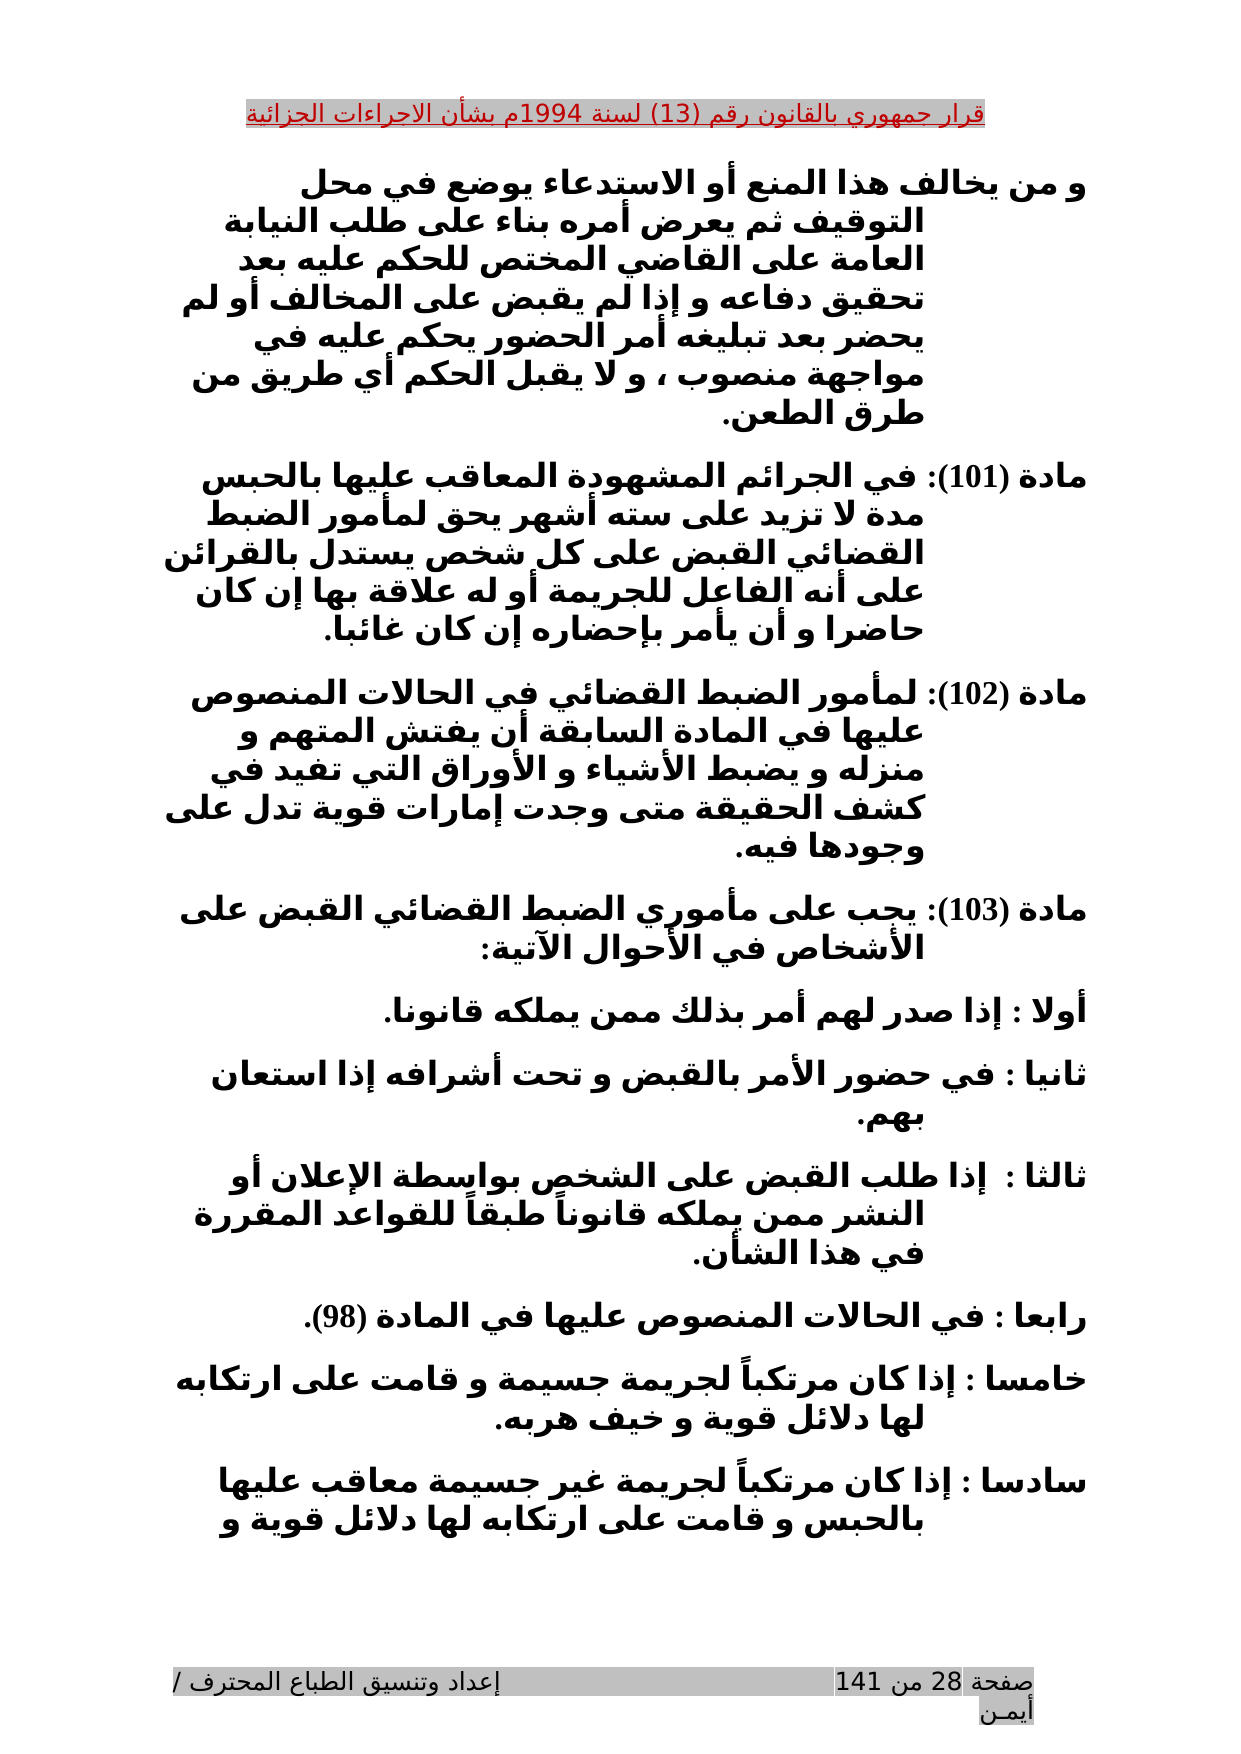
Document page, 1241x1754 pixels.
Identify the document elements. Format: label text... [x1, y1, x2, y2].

text ثانيا : في حضور الأمر بالقبض و تحت أشرافه إذا استعان بهم. [162, 1055, 1088, 1131]
text مادة (103): يجب على مأموري الضبط القضائي القبض على الأشخاص في الأحوال الآتية: [162, 890, 1088, 966]
text ثالثا : إذا طلب القبض على الشخص بواسطة الإعلان أو النشر ممن يملكه قانوناً طبقاً للقواعد المقررة في هذا الشأن. [162, 1156, 1088, 1271]
text مادة (102): لمأمور الضبط القضائي في الحالات المنصوص عليها في المادة السابقة أن يفتش المتهم و منزله و يضبط الأشياء و الأوراق التي تفيد في كشف الحقيقة متى وجدت إمارات قوية تدل على وجودها فيه. [162, 673, 1088, 865]
text و من يخالف هذا المنع أو الاستدعاء يوضع في محل التوقيف ثم يعرض أمره بناء على طلب النيابة العامة على القاضي المختص للحكم عليه بعد تحقيق دفاعه و إذا لم يقبض على المخالف أو لم يحضر بعد تبليغه أمر الحضور يحكم عليه في مواجهة منصوب ، و لا يقبل الحكم أي طريق من طرق الطعن. [162, 163, 1088, 431]
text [162, 1461, 1088, 1538]
text خامسا : إذا كان مرتكباً لجريمة جسيمة و قامت على ارتكابه لها دلائل قوية و خيف هربه. [162, 1360, 1088, 1436]
text أولا : إذا صدر لهم أمر بذلك ممن يملكه قانونا. [162, 991, 1088, 1030]
text مادة (101): في الجرائم المشهودة المعاقب عليها بالحبس مدة لا تزيد على سته أشهر يحق لمأمور الضبط القضائي القبض على كل شخص يستدل بالقرائن على أنه الفاعل للجريمة أو له علاقة بها إن كان حاضرا و أن يأمر بإحضاره إن كان غائبا. [162, 456, 1088, 648]
text رابعا : في الحالات المنصوص عليها في المادة (98). [162, 1296, 1088, 1335]
